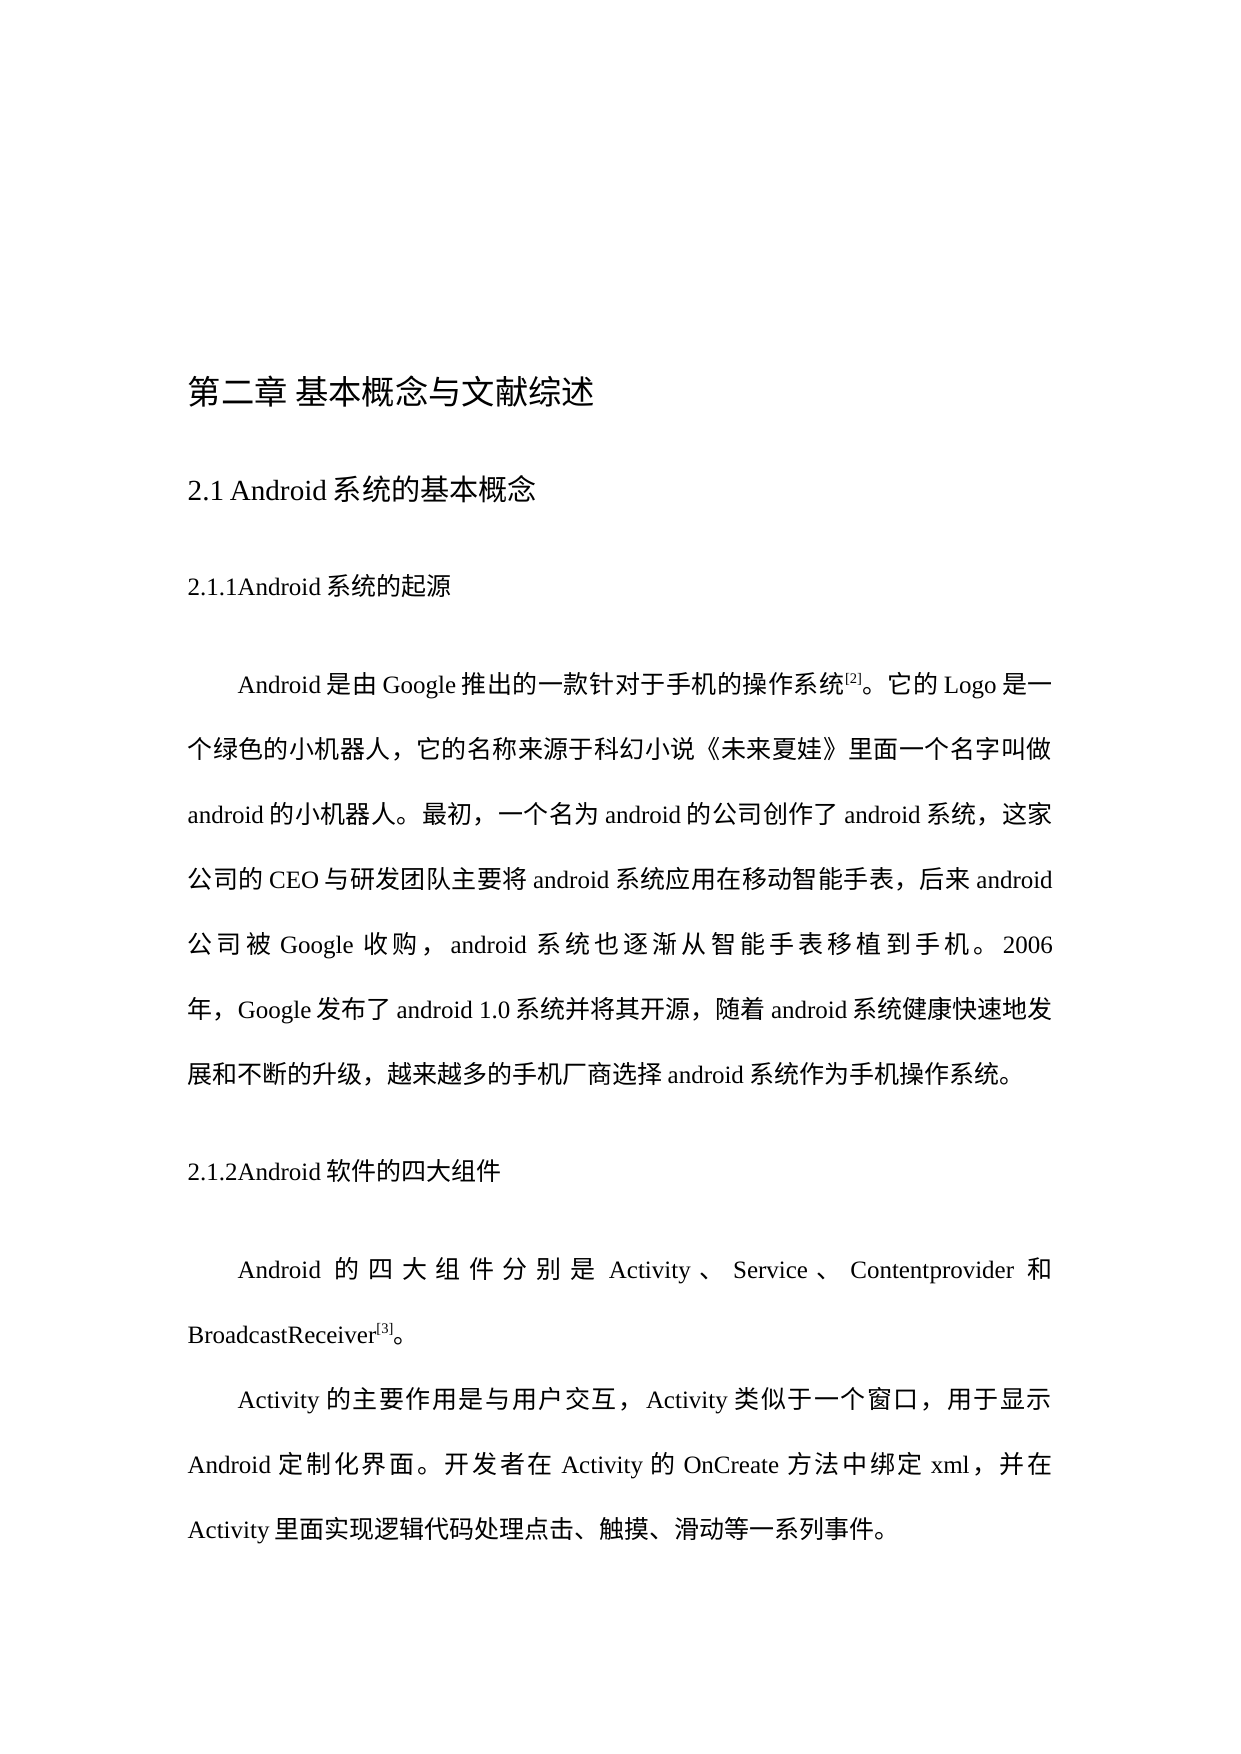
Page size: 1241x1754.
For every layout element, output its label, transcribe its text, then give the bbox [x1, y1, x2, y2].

text 2.1 Android系统的基本概念 [187, 455, 1053, 520]
list 基本概念与文献综述 [187, 357, 1053, 422]
text 2.1.2Android软件的四大组件 [187, 1137, 1053, 1202]
text Android是由Google推出的一款针对于手机的操作系统[2]。它的Logo是一个绿色的小机器人，它的名称来源于科幻小说《未来夏娃》里面一个名字叫做android的小机器人。最初，一个名为android的公司创作了android系统，这家公司的CEO与研发团队主要将android系统应用在移动智能手表，后来android公司被Google收购，android系统也逐渐从智能手表移植到手机。2006年，Google发布了android 1.0系统并将其开源，随着android系统健康快速地发展和不断的升级，越来越多的手机厂商选择android系统作为手机操作系统。 [187, 650, 1053, 1105]
text Activity的主要作用是与用户交互，Activity类似于一个窗口，用于显示Android定制化界面。开发者在Activity的OnCreate方法中绑定xml，并在Activity里面实现逻辑代码处理点击、触摸、滑动等一系列事件。 [187, 1365, 1053, 1560]
text 2.1.1Android系统的起源 [187, 552, 1053, 617]
text Android的四大组件分别是Activity、Service、Contentprovider和BroadcastReceiver[3]。 [187, 1235, 1053, 1365]
